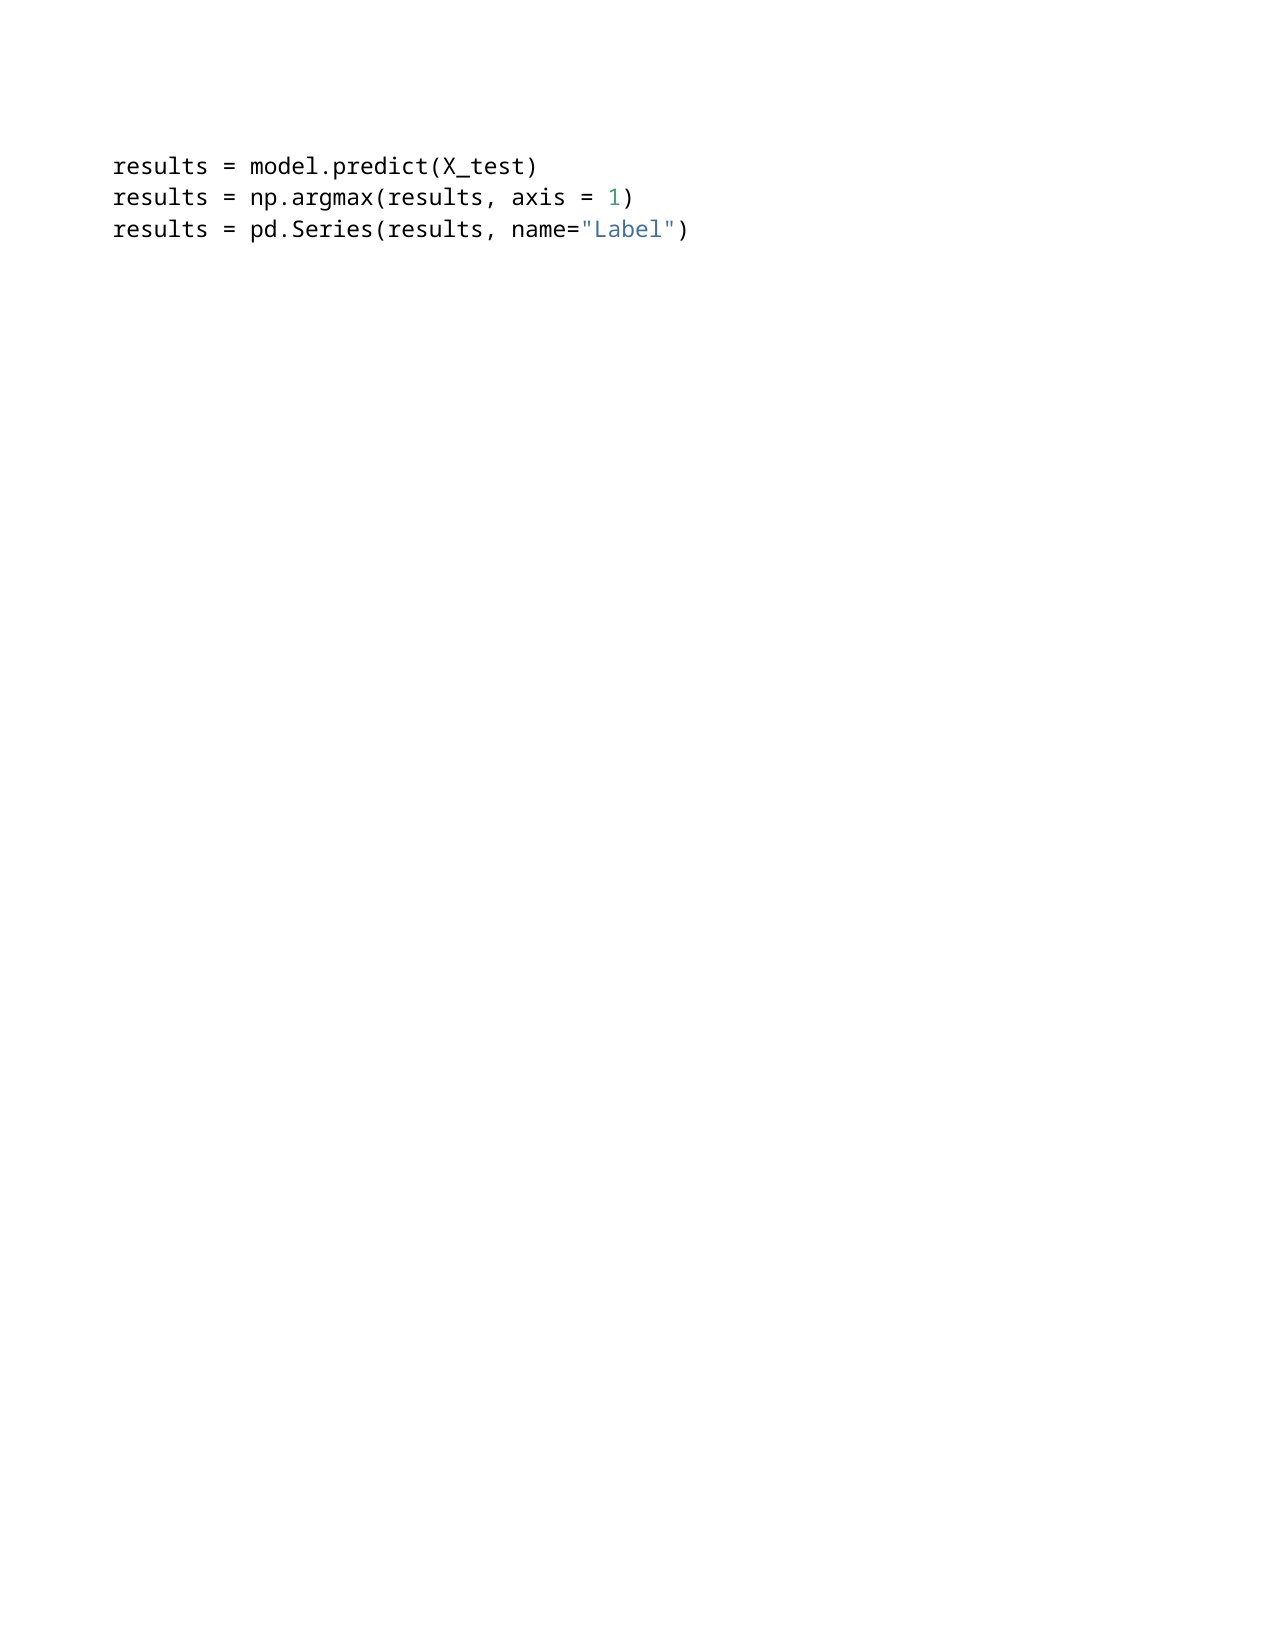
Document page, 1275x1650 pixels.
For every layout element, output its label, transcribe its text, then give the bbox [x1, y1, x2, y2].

text results = model.predict(X_test) results = np.argmax(results, axis = 1) results = pd.Series(results, name="Label") [112, 150, 1162, 244]
